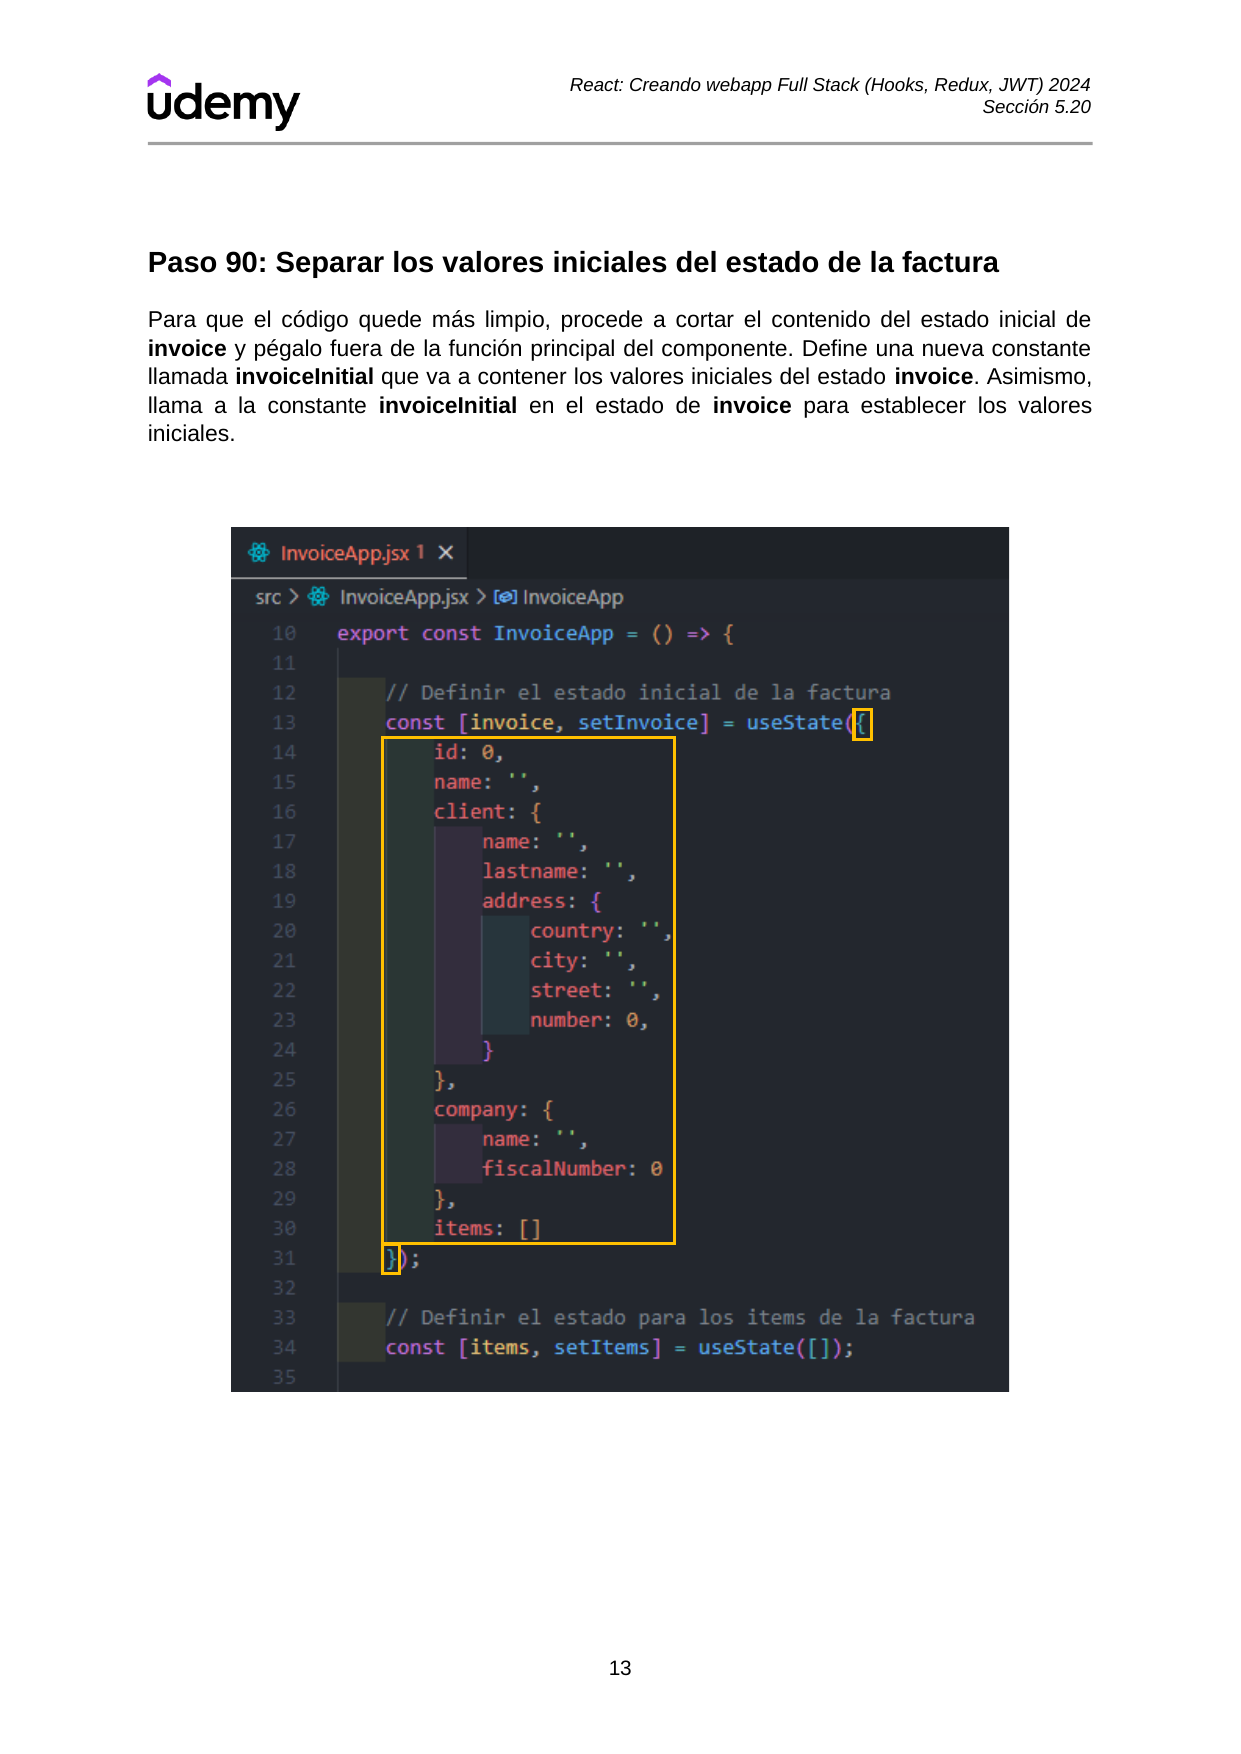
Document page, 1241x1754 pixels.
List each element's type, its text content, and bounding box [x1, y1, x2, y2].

picture [231, 527, 1010, 1392]
text Para que el código quede más limpio, procede a cortar el contenido del estado inicial de invoice y pégalo fuera de la función principal del componente. Define una nueva constante llamada invoiceInitial que va a contener los valores iniciales del estado invoice. Asimismo, llama a la constante invoiceInitial en el estado de invoice para establecer los valores iniciales. [148, 306, 1092, 446]
text Paso 90: Separar los valores iniciales del estado de la factura [148, 245, 1092, 279]
picture [147, 73, 301, 131]
